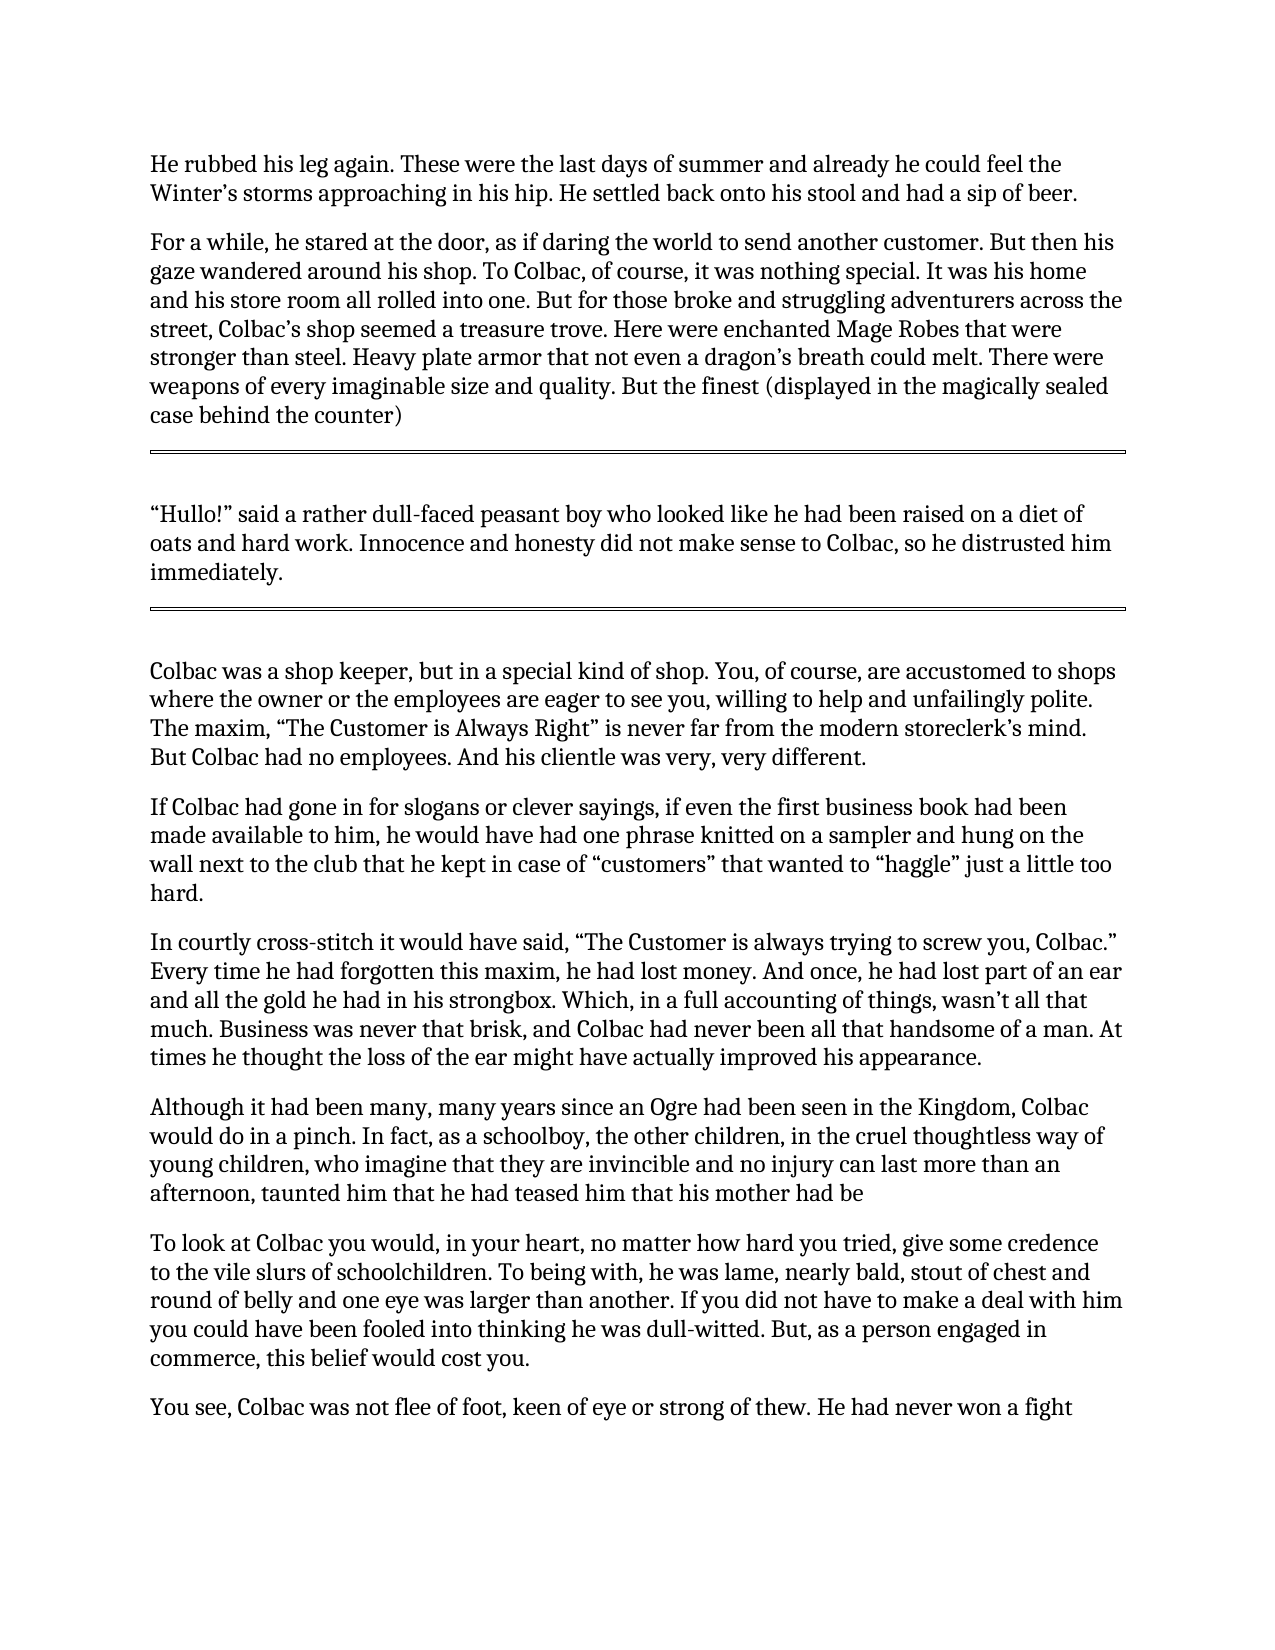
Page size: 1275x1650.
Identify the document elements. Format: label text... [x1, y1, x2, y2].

text If Colbac had gone in for slogans or clever sayings, if even the first business book had been made available to him, he would have had one phrase knitted on a sampler and hung on the wall next to the club that he kept in case of “customers” that wanted to “haggle” just a little too hard. [150, 792, 1125, 907]
text Colbac was a shop keeper, but in a special kind of shop. You, of course, are accustomed to shops where the owner or the employees are eager to see you, willing to help and unfailingly polite. The maxim, “The Customer is Always Right” is never far from the modern storeclerk’s mind. But Colbac had no employees. And his clientle was very, very different. [150, 657, 1125, 772]
text In courtly cross-stitch it would have said, “The Customer is always trying to screw you, Colbac.” Every time he had forgotten this maxim, he had lost money. And once, he had lost part of an ear and all the gold he had in his strongbox. Which, in a full accounting of things, wasn’t all that much. Business was never that brisk, and Colbac had never been all that handsome of a man. At times he thought the loss of the ear might have actually improved his appearance. [150, 928, 1125, 1072]
text “Hullo!” said a rather dull-faced peasant boy who looked like he had been raised on a diet of oats and hard work. Innocence and honesty did not make sense to Colbac, so he distrusted him immediately. [150, 500, 1125, 586]
text You see, Colbac was not flee of foot, keen of eye or strong of thew. He had never won a fight [150, 1393, 1125, 1422]
text To look at Colbac you would, in your heart, no matter how hard you tried, give some credence to the vile slurs of schoolchildren. To being with, he was lame, nearly bald, stout of chest and round of belly and one eye was larger than another. If you did not have to make a deal with him you could have been fooled into thinking he was dull-witted. But, as a person engaged in commerce, this belief would cost you. [150, 1229, 1125, 1372]
text He rubbed his leg again. These were the last days of summer and already he could feel the Winter’s storms approaching in his hip. He settled back onto his stool and had a sip of beer. [150, 150, 1125, 207]
text For a while, he stared at the door, as if daring the world to send another customer. But then his gaze wandered around his shop. To Colbac, of course, it was nothing special. It was his home and his store room all rolled into one. But for those broke and struggling adventurers across the street, Colbac’s shop seemed a treasure trove. Here were enchanted Mage Robes that were stronger than steel. Heavy plate armor that not even a dragon’s breath could melt. There were weapons of every imaginable size and quality. But the finest (displayed in the magically sealed case behind the counter) [150, 228, 1125, 429]
text Although it had been many, many years since an Ogre had been seen in the Kingdom, Colbac would do in a pinch. In fact, as a schoolboy, the other children, in the cruel thoughtless way of young children, who imagine that they are invincible and no injury can last more than an afternoon, taunted him that he had teased him that his mother had be [150, 1093, 1125, 1208]
